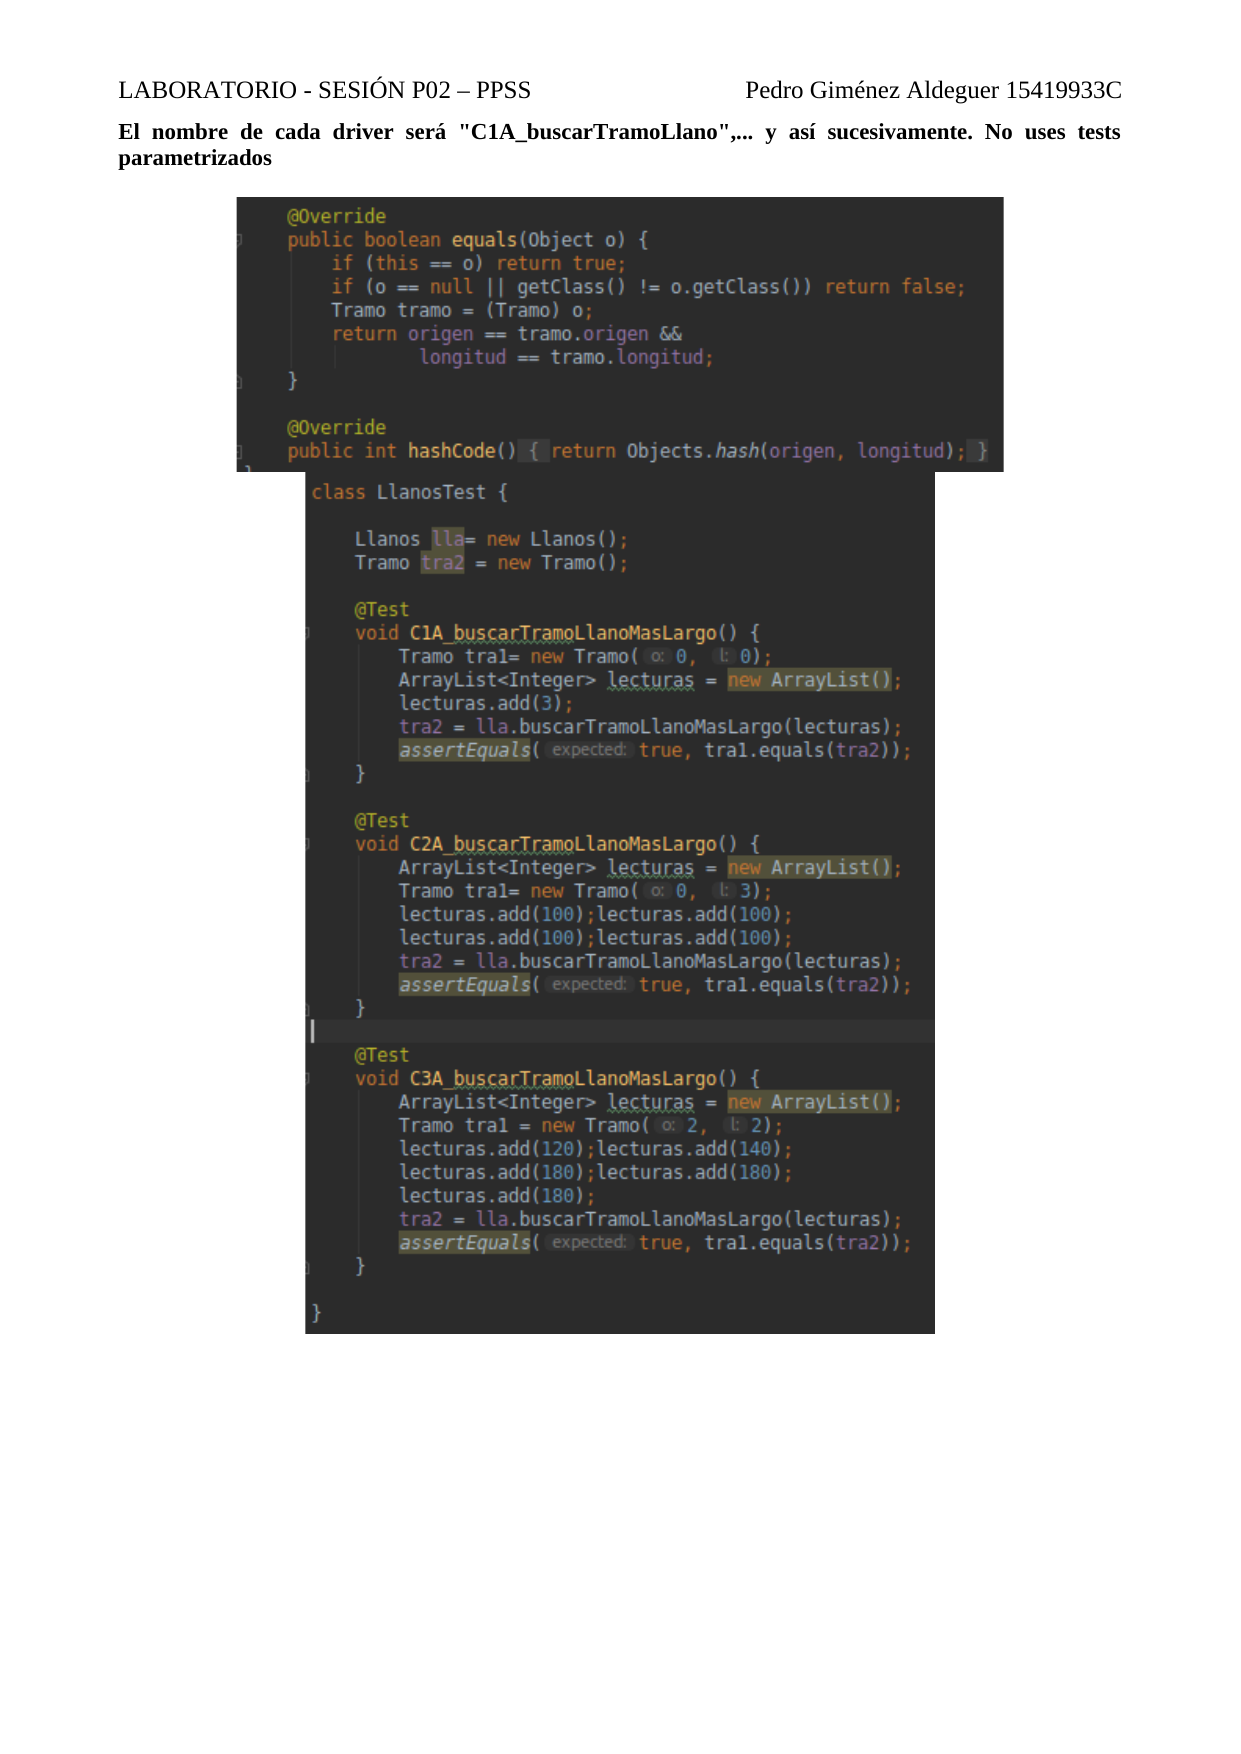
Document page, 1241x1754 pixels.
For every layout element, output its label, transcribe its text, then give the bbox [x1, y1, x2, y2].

picture [236, 197, 1004, 1334]
text El nombre de cada driver será "C1A_buscarTramoLlano",... y así sucesivamente. No uses tests parametrizados [118, 118, 1122, 171]
